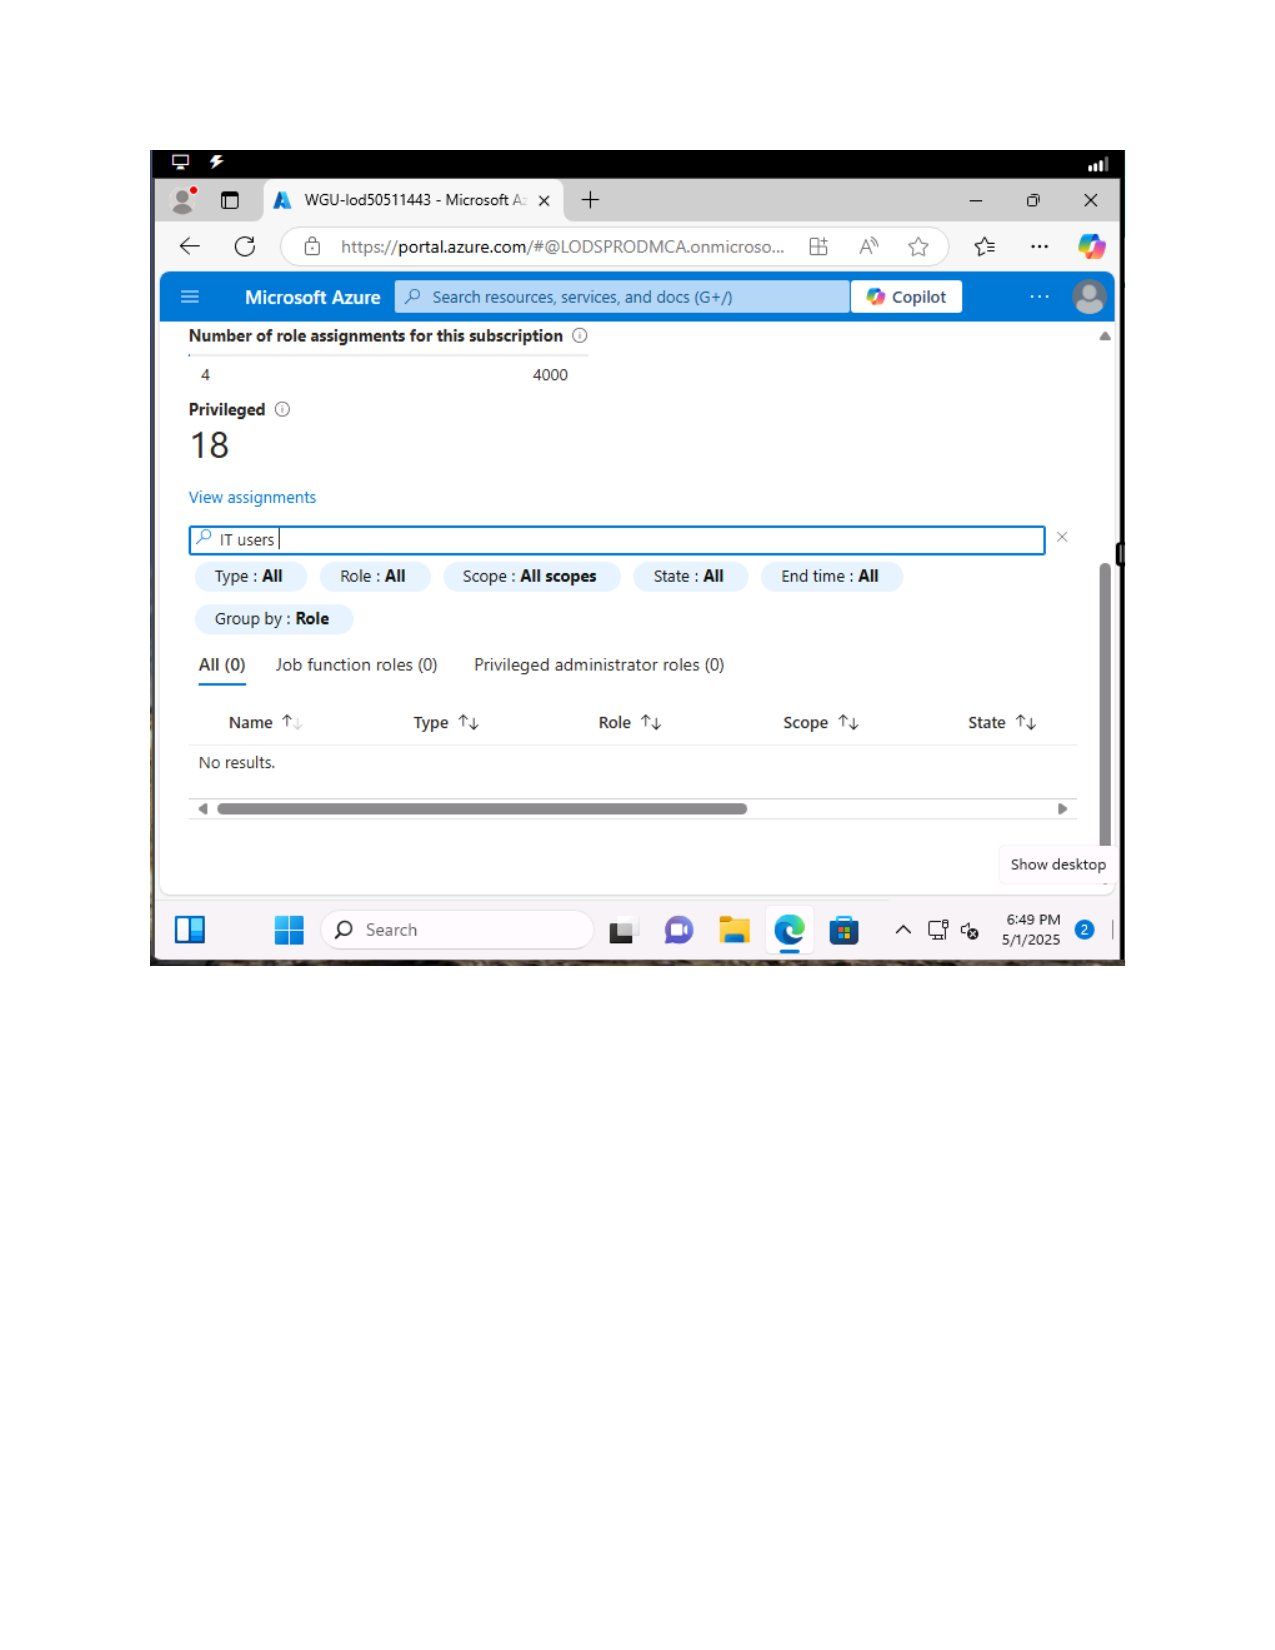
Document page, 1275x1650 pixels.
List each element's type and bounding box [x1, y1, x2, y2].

picture [150, 150, 1125, 966]
